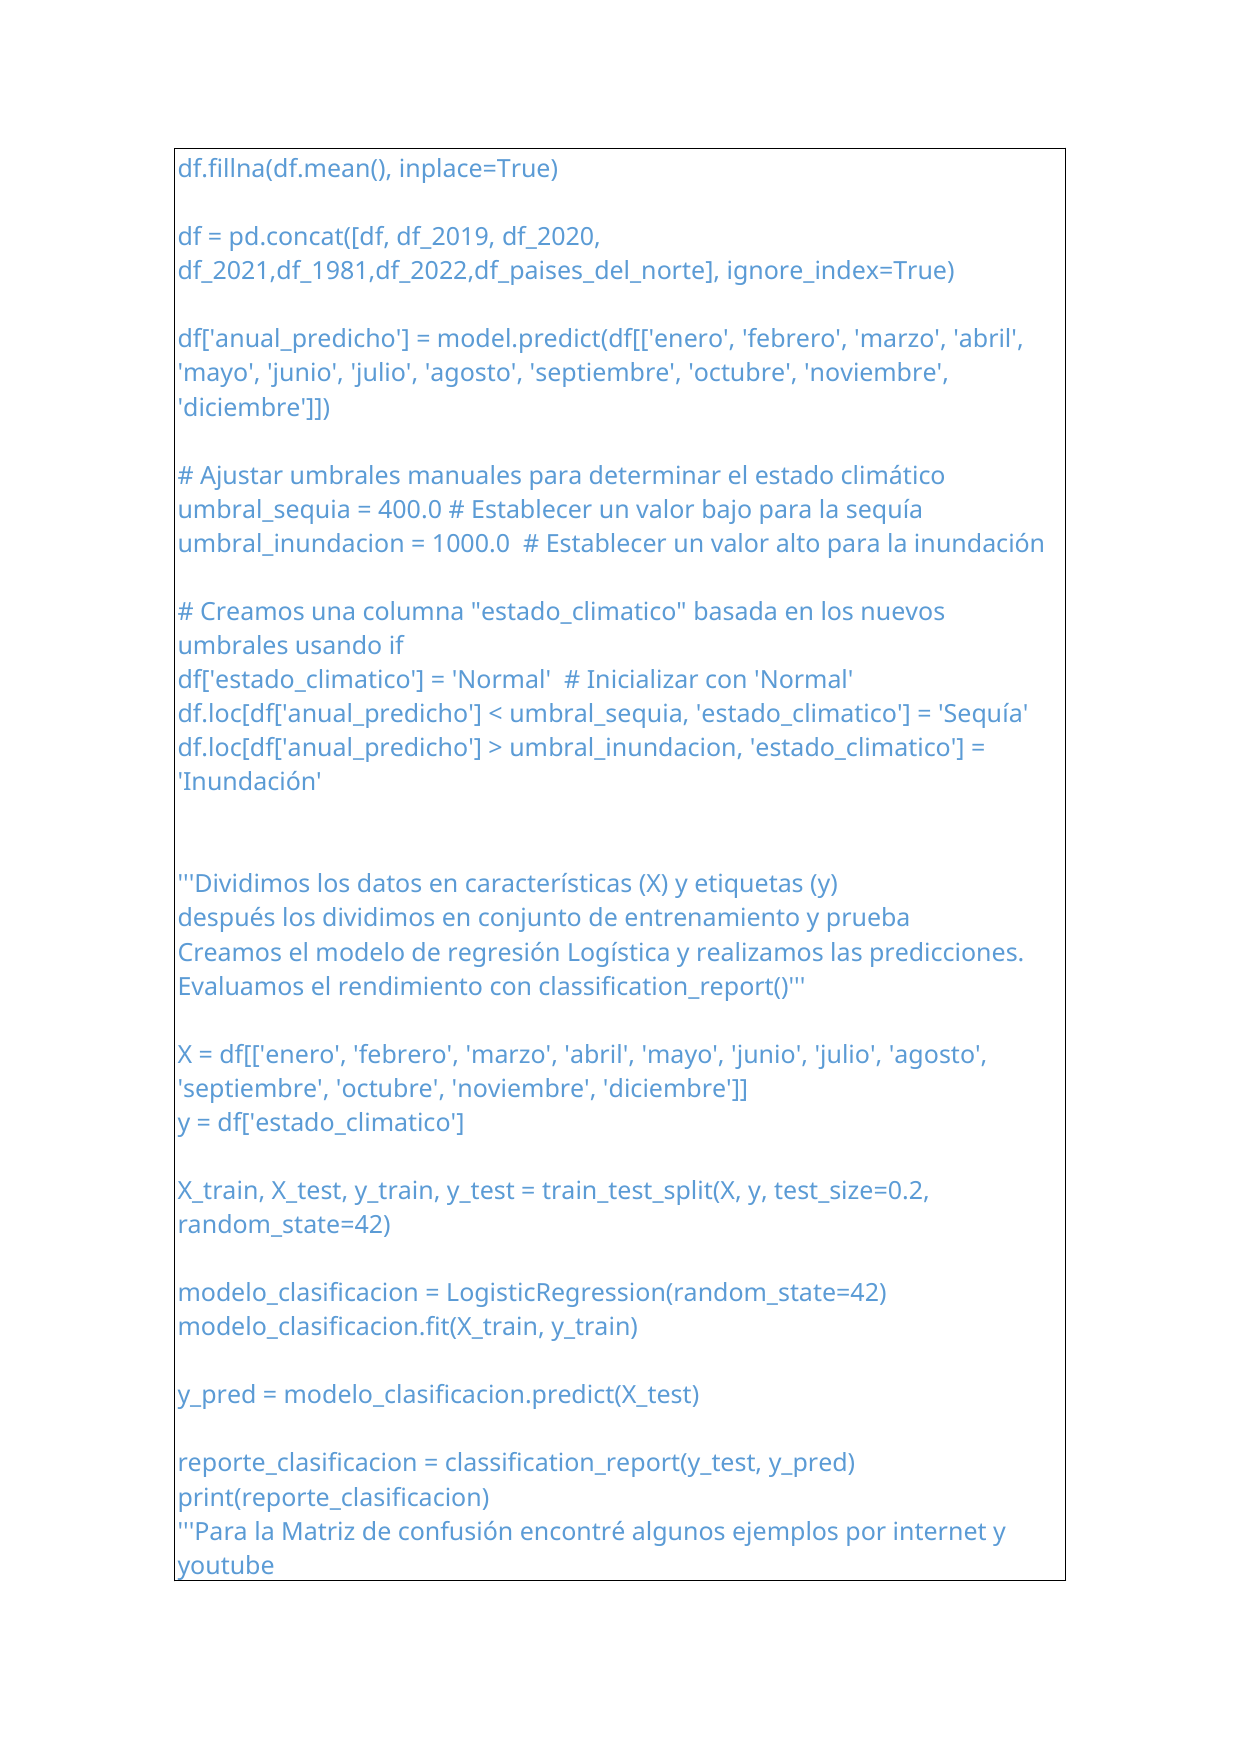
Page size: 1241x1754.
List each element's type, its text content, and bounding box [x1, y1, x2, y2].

text print(reporte_clasificacion) [177, 1479, 1063, 1513]
text modelo_clasificacion.fit(X_train, y_train) [177, 1309, 1063, 1343]
text y_pred = modelo_clasificacion.predict(X_test) [177, 1377, 1063, 1411]
text umbral_inundacion = 1000.0 # Establecer un valor alto para la inundación [177, 525, 1063, 559]
text df.loc[df['anual_predicho'] < umbral_sequia, 'estado_climatico'] = 'Sequía' [177, 696, 1063, 730]
text reporte_clasificacion = classification_report(y_test, y_pred) [177, 1445, 1063, 1479]
text '''Dividimos los datos en características (X) y etiquetas (y) [177, 866, 1063, 900]
text '''Para la Matriz de confusión encontré algunos ejemplos por internet y youtube [177, 1513, 1063, 1580]
text df.loc[df['anual_predicho'] > umbral_inundacion, 'estado_climatico'] = 'Inundación' [177, 730, 1063, 798]
text después los dividimos en conjunto de entrenamiento y prueba [177, 900, 1063, 934]
text Evaluamos el rendimiento con classification_report()''' [177, 968, 1063, 1002]
text Creamos el modelo de regresión Logística y realizamos las predicciones. [177, 934, 1063, 968]
text # Creamos una columna "estado_climatico" basada en los nuevos umbrales usando if [177, 593, 1063, 662]
text df['anual_predicho'] = model.predict(df[['enero', 'febrero', 'marzo', 'abril', 'mayo', 'junio', 'julio', 'agosto', 'septiembre', 'octubre', 'noviembre', 'diciembre']]) [177, 321, 1063, 423]
text df.fillna(df.mean(), inplace=True) [175, 149, 1065, 185]
text umbral_sequia = 400.0 # Establecer un valor bajo para la sequía [177, 491, 1063, 525]
text df['estado_climatico'] = 'Normal' # Inicializar con 'Normal' [177, 662, 1063, 696]
text df = pd.concat([df, df_2019, df_2020, df_2021,df_1981,df_2022,df_paises_del_norte], ignore_index=True) [177, 219, 1063, 287]
text # Ajustar umbrales manuales para determinar el estado climático [177, 457, 1063, 491]
text X = df[['enero', 'febrero', 'marzo', 'abril', 'mayo', 'junio', 'julio', 'agosto', 'septiembre', 'octubre', 'noviembre', 'diciembre']] [177, 1036, 1063, 1104]
text modelo_clasificacion = LogisticRegression(random_state=42) [177, 1275, 1063, 1309]
text y = df['estado_climatico'] [177, 1104, 1063, 1138]
text X_train, X_test, y_train, y_test = train_test_split(X, y, test_size=0.2, random_state=42) [177, 1173, 1063, 1241]
